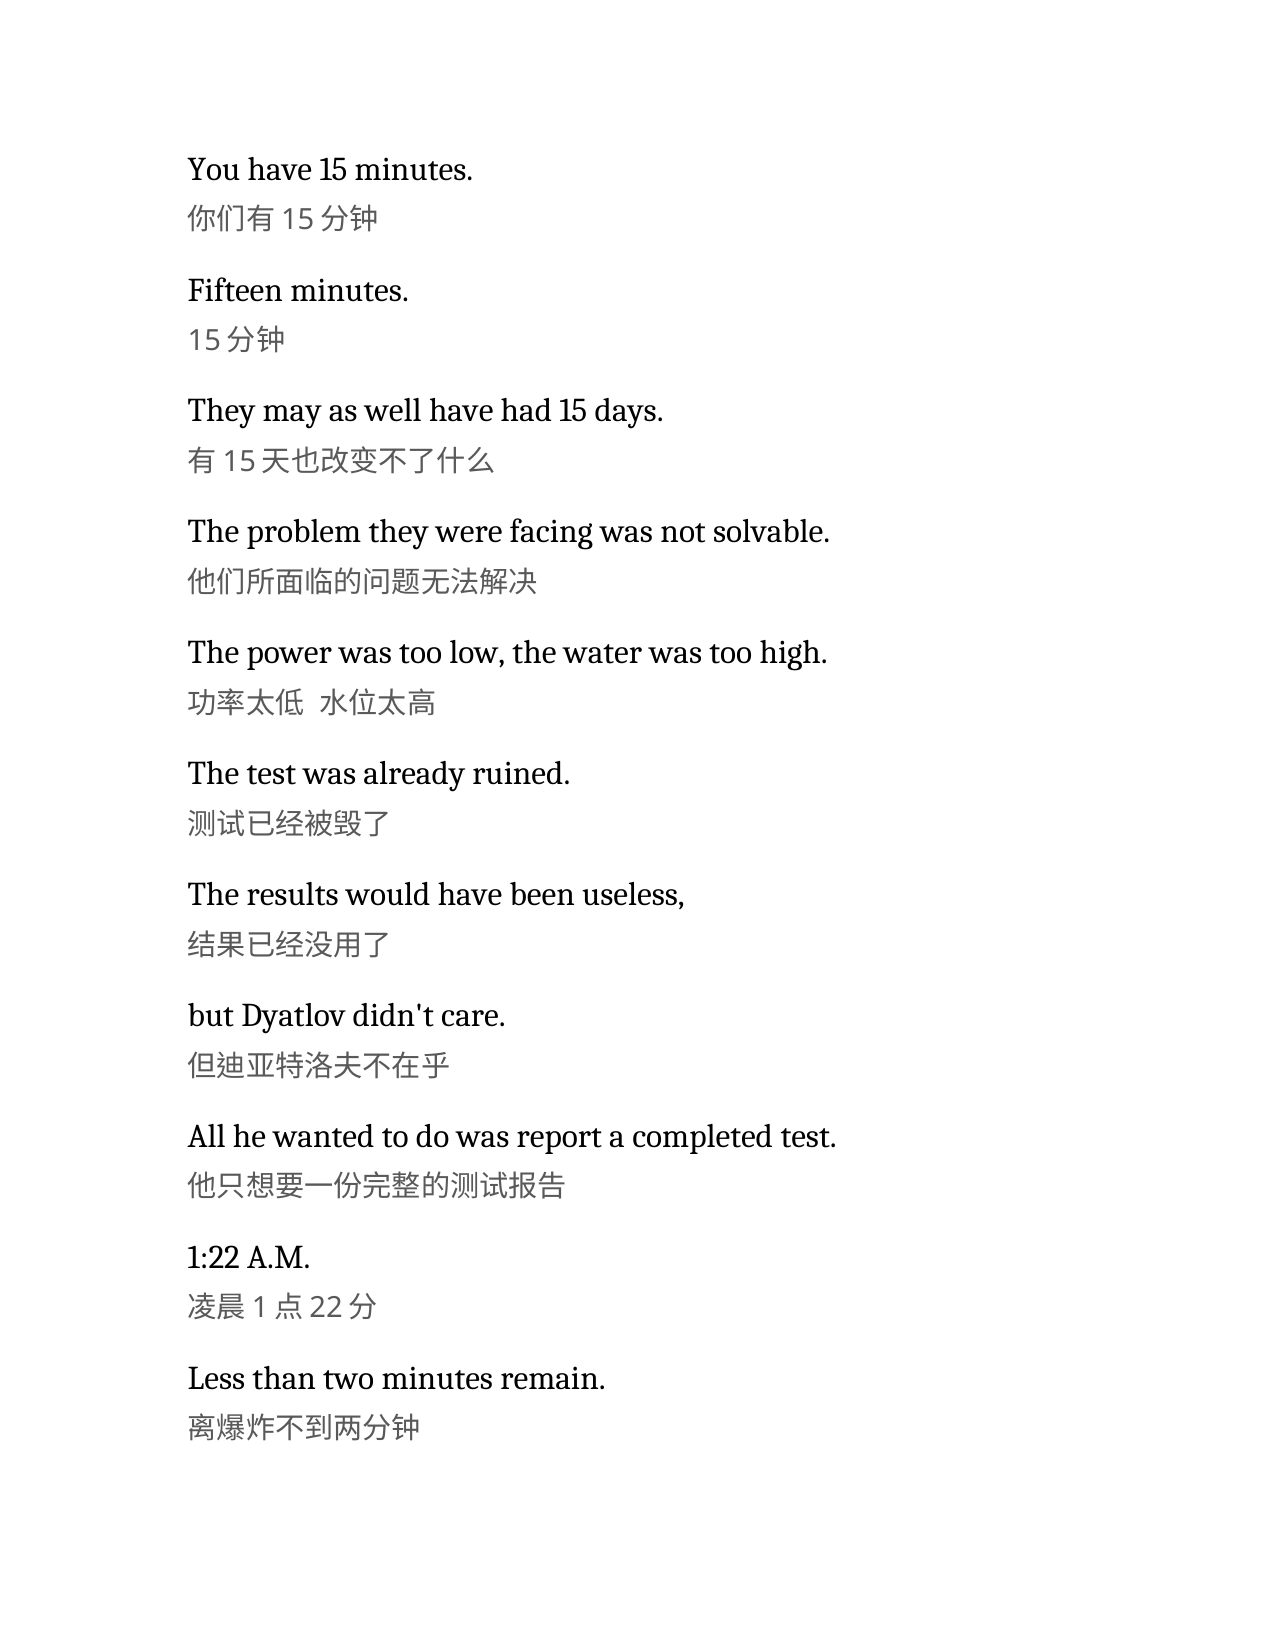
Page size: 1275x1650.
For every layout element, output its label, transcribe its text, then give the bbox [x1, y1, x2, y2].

text Less than two minutes remain. [187, 1359, 1087, 1398]
text 凌晨1点22分 [187, 1287, 1087, 1326]
text 结果已经没用了 [187, 924, 1087, 963]
text 他只想要一份完整的测试报告 [187, 1166, 1087, 1205]
text but Dyatlov didn't care. [187, 997, 1087, 1035]
text 你们有15分钟 [187, 198, 1087, 238]
text 但迪亚特洛夫不在乎 [187, 1045, 1087, 1084]
text The results would have been useless, [187, 876, 1087, 914]
text They may as well have had 15 days. [187, 392, 1087, 430]
text 测试已经被毁了 [187, 803, 1087, 843]
text 1:22 A.M. [187, 1238, 1087, 1277]
text You have 15 minutes. [187, 150, 1087, 188]
text The power was too low, the water was too high. [187, 634, 1087, 672]
text 离爆炸不到两分钟 [187, 1408, 1087, 1447]
text 15分钟 [187, 319, 1087, 359]
text All he wanted to do was report a completed test. [187, 1117, 1087, 1156]
text 功率太低 水位太高 [187, 682, 1087, 722]
text The test was already ruined. [187, 755, 1087, 793]
text The problem they were facing was not solvable. [187, 513, 1087, 551]
text 有15天也改变不了什么 [187, 440, 1087, 480]
text 他们所面临的问题无法解决 [187, 561, 1087, 601]
text Fifteen minutes. [187, 271, 1087, 309]
